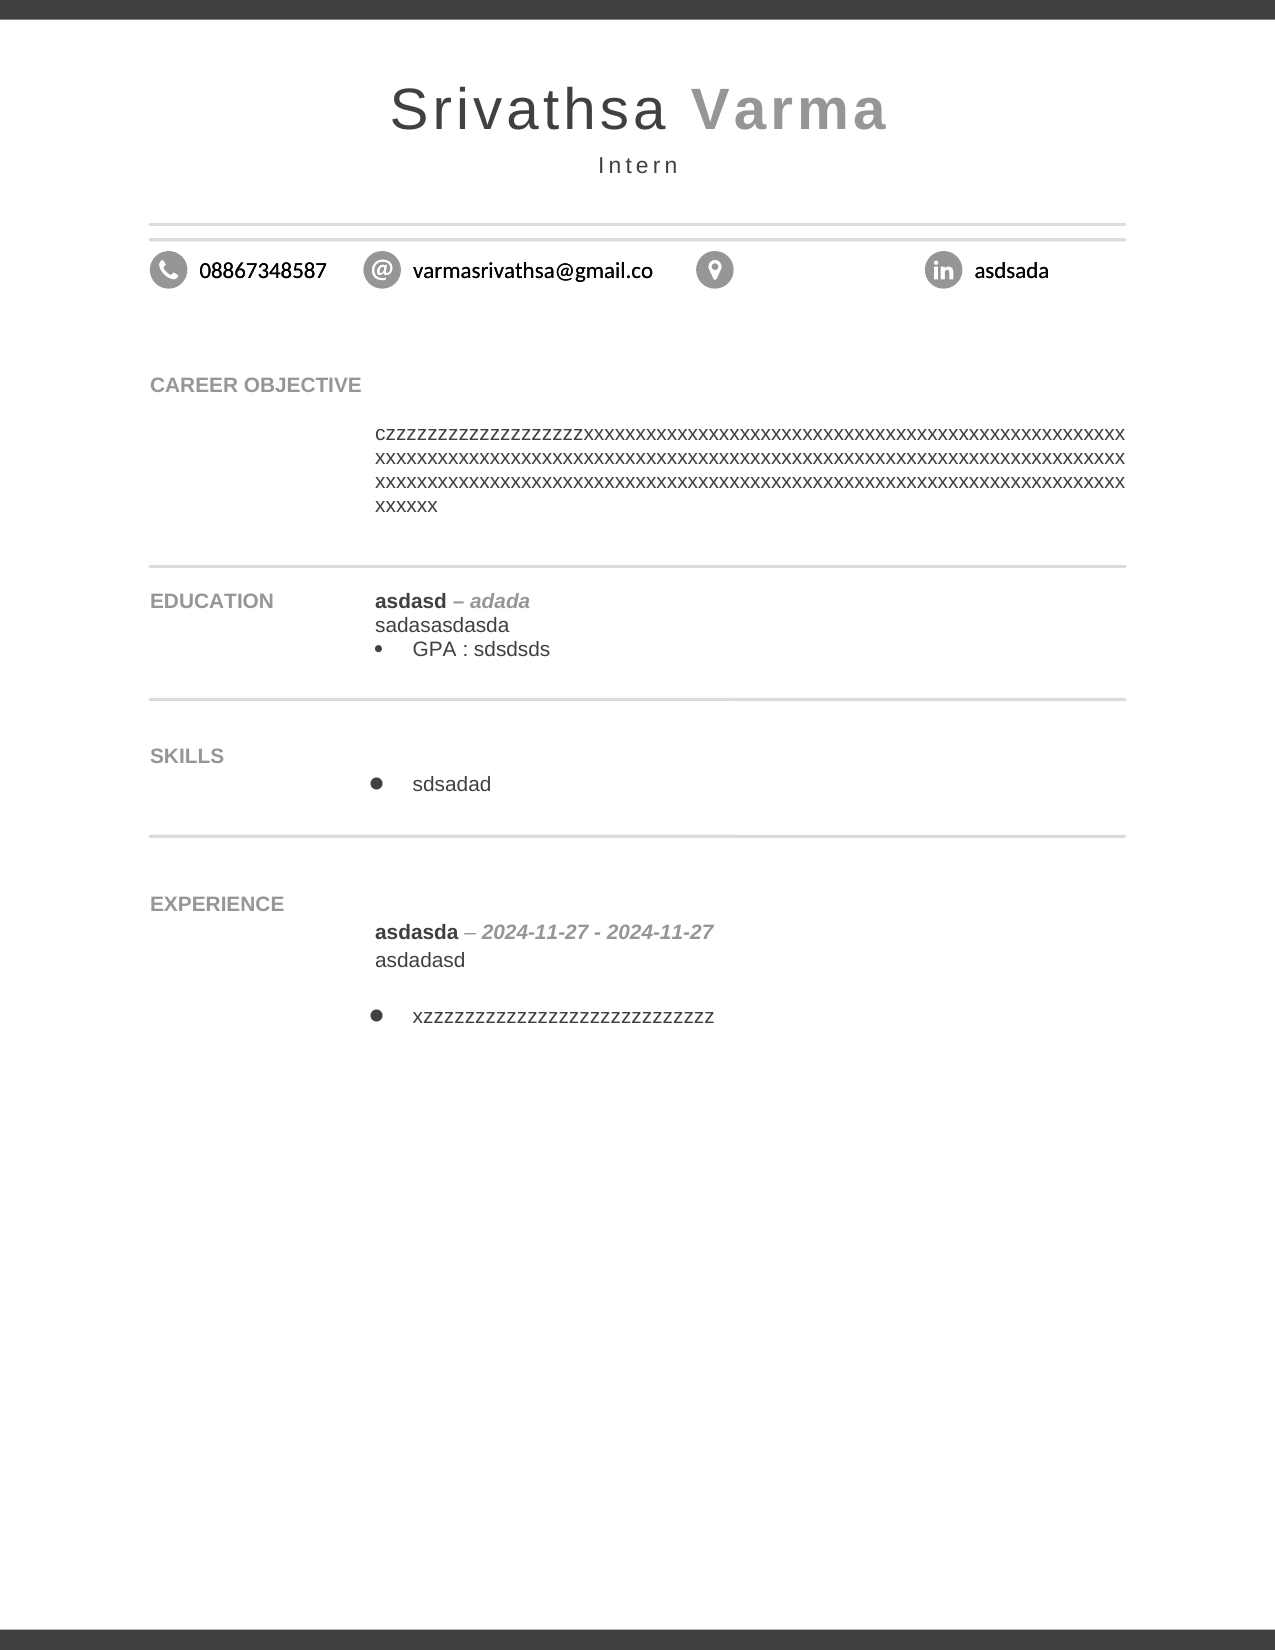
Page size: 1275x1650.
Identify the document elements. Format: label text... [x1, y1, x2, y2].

text CAREER OBJECTIVE czzzzzzzzzzzzzzzzzzzxxxxxxxxxxxxxxxxxxxxxxxxxxxxxxxxxxxxxxxxxxxxxxxxxxxxxxxxxxxxxxxxxxxxxxxxxxxxxxxxxxxxxxxxxxxxxxxxxxxxxxxxxxxxxxxxxxxxxxxxxxxxxxxxxxxxxxxxxxxxxxxxxxxxxxxxxxxxxxxxxxxxxxxxxxxxxxxxxxxxxxxxxxxxxxxxxxxxxxxxxx [150, 373, 1125, 517]
text SKILLS [150, 743, 1125, 767]
list sdsadad [369, 772, 1125, 796]
list xzzzzzzzzzzzzzzzzzzzzzzzzzzzz [369, 1004, 1125, 1028]
text EXPERIENCE [150, 891, 1125, 915]
text EDUCATION asdasd – adada [150, 568, 1125, 613]
text Srivathsa Varma [150, 75, 1125, 142]
text Intern [150, 152, 1125, 178]
list GPA : sdsdsds [375, 637, 1125, 661]
text asdasda – 2024-11-27 - 2024-11-27 [300, 919, 1125, 943]
text sadasasdasda [300, 613, 1125, 637]
text asdadasd [300, 948, 1125, 972]
